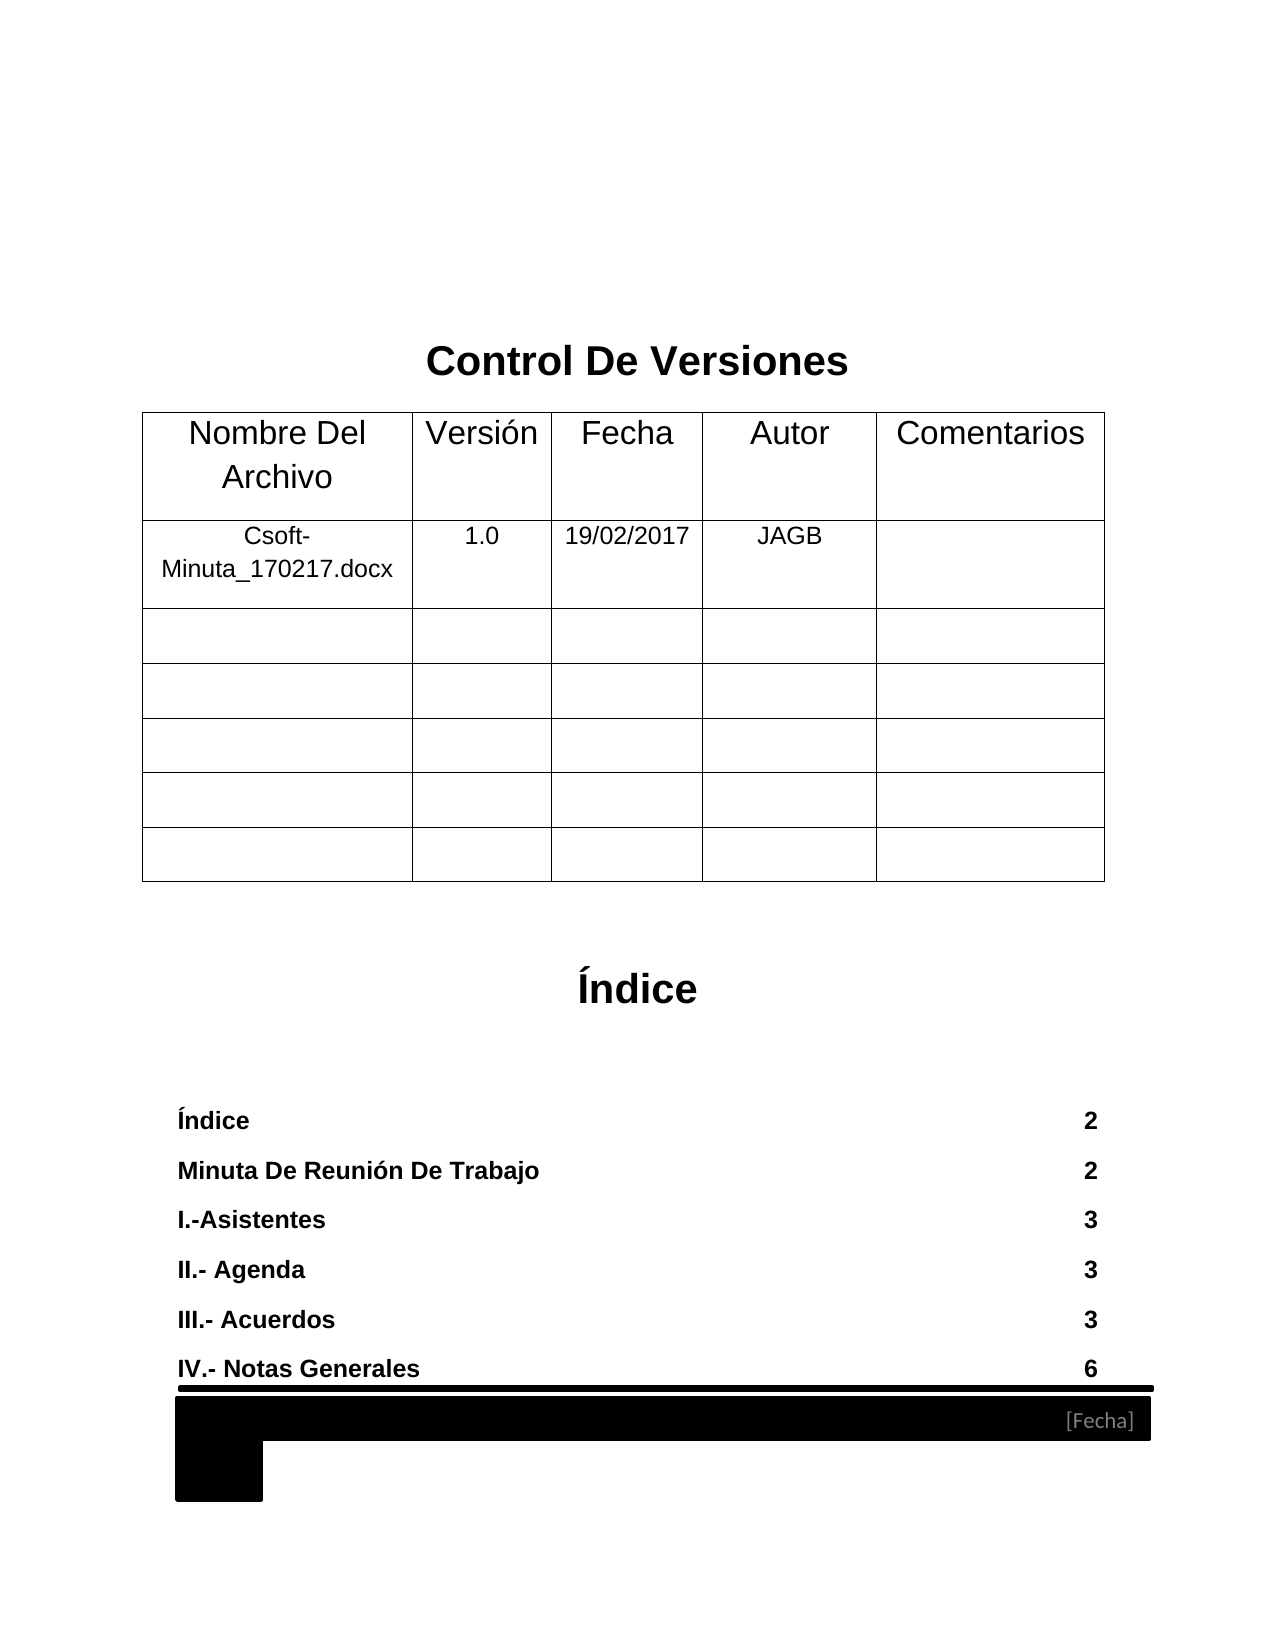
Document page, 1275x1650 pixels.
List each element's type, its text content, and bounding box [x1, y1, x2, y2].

table_header Comentarios [877, 413, 1104, 520]
table_cell 1.0 [413, 521, 551, 608]
table_cell [703, 719, 876, 772]
table_cell [877, 521, 1104, 608]
table_cell [143, 828, 412, 881]
table_cell Csoft-Minuta_170217.docx [143, 521, 412, 608]
subtitle Índice [177, 964, 1098, 1012]
table_cell [413, 828, 551, 881]
table_header Versión [413, 413, 551, 520]
table_header Nombre Del Archivo [143, 413, 412, 520]
table_cell [877, 828, 1104, 881]
table_cell [552, 773, 702, 827]
table_cell [703, 828, 876, 881]
text Control De Versiones [177, 336, 1098, 384]
table_cell [143, 664, 412, 717]
table_cell [552, 719, 702, 772]
table_cell [143, 773, 412, 827]
table_cell [703, 773, 876, 827]
table_cell [703, 664, 876, 717]
table_cell [143, 719, 412, 772]
table_header Autor [703, 413, 876, 520]
table_cell [877, 773, 1104, 827]
table_cell [413, 609, 551, 662]
table_cell [877, 609, 1104, 662]
table_cell [143, 609, 412, 662]
table_cell [413, 719, 551, 772]
table_cell [552, 609, 702, 662]
table_cell JAGB [703, 521, 876, 608]
table_cell [703, 609, 876, 662]
table_cell [552, 828, 702, 881]
table_cell [877, 719, 1104, 772]
table_header Fecha [552, 413, 702, 520]
table_cell [877, 664, 1104, 717]
table_cell [413, 664, 551, 717]
table_cell 19/02/2017 [552, 521, 702, 608]
table_cell [413, 773, 551, 827]
table_cell [552, 664, 702, 717]
